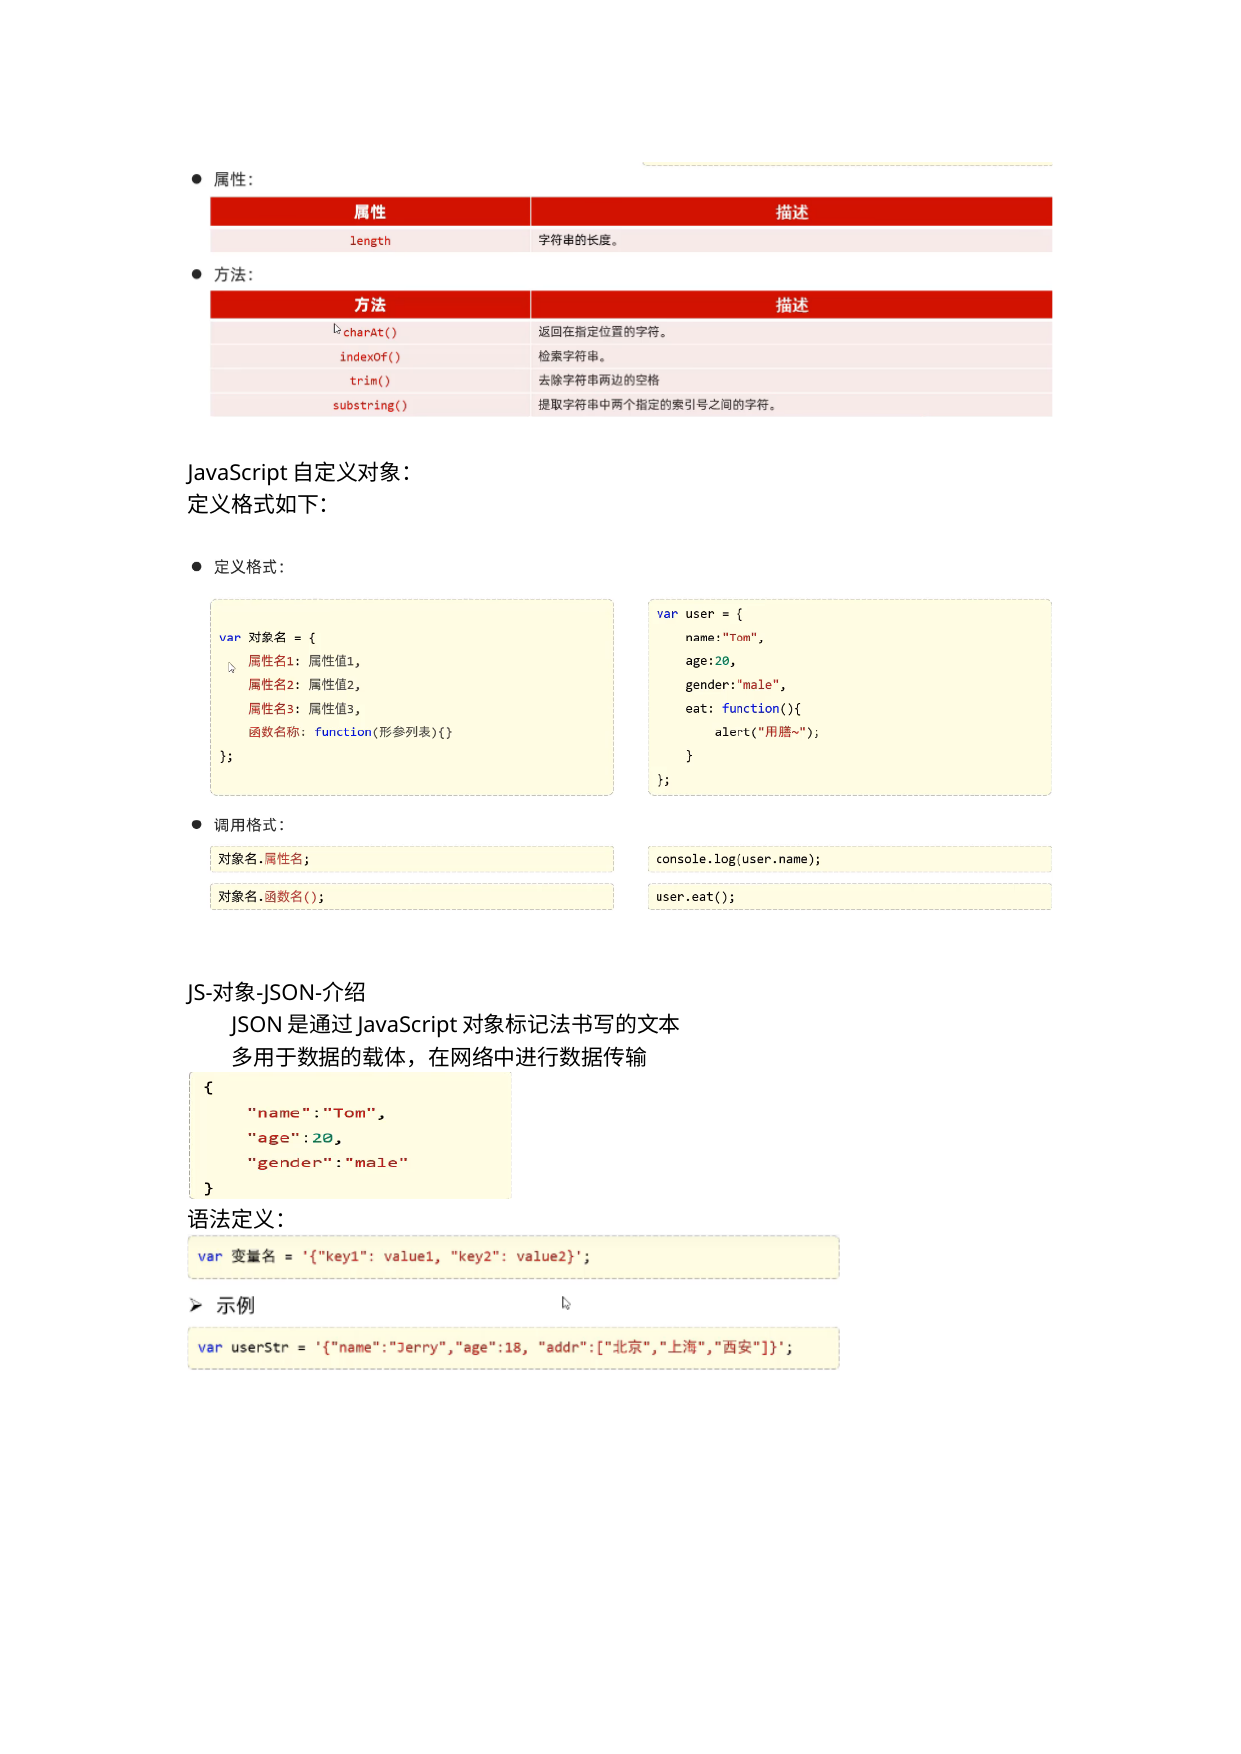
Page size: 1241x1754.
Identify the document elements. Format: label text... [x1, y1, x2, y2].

text 多用于数据的载体，在网络中进行数据传输 [187, 1039, 1053, 1072]
picture [187, 1072, 512, 1199]
picture [187, 162, 1053, 417]
text 定义格式如下： [187, 487, 1053, 519]
text JS-对象-JSON-介绍 [187, 974, 1053, 1007]
picture [187, 552, 1053, 911]
text JSON是通过JavaScript对象标记法书写的文本 [187, 1007, 1053, 1039]
picture [187, 1234, 840, 1371]
text JavaScript自定义对象： [187, 454, 1053, 487]
text 语法定义： [187, 1202, 1053, 1234]
